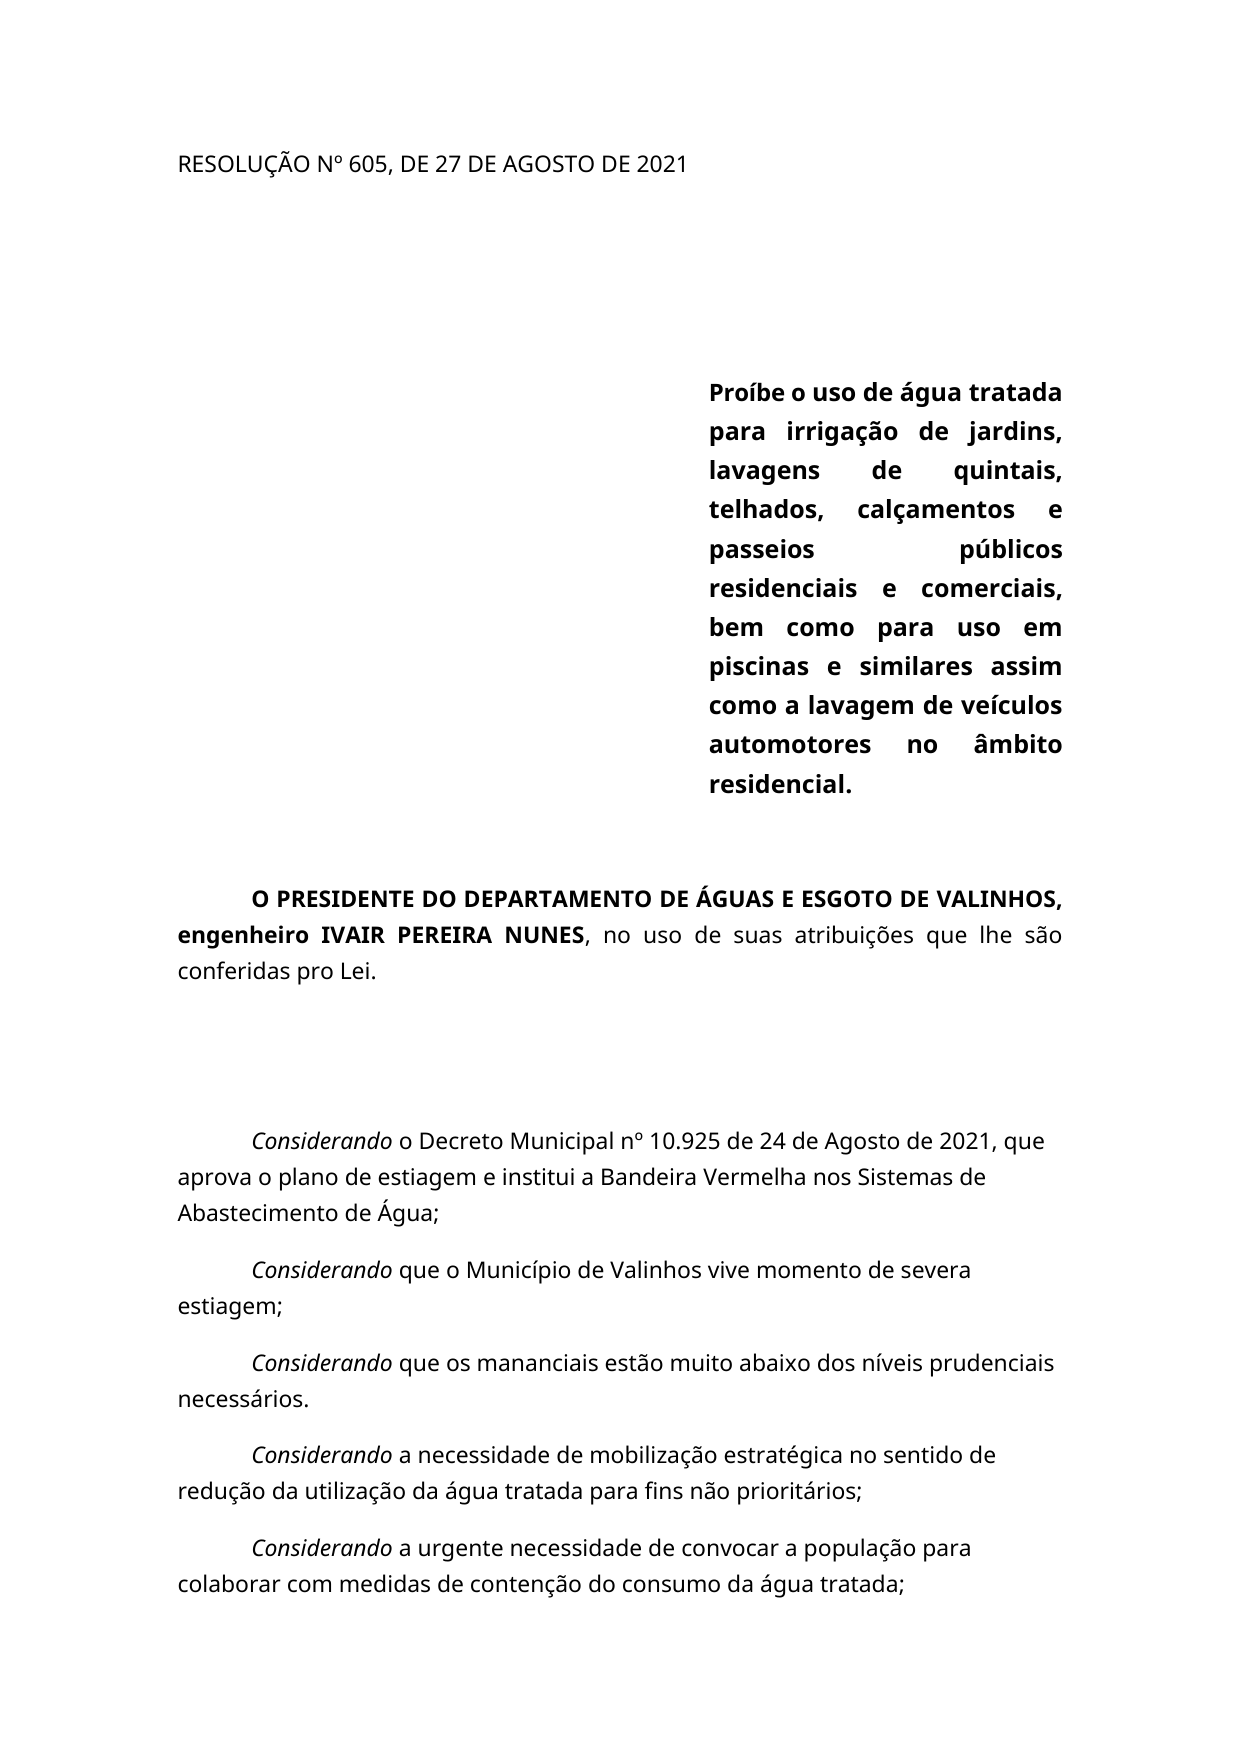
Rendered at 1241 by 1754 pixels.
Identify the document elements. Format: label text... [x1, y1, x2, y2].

text Considerando que o Município de Valinhos vive momento de severa estiagem; [177, 1254, 1063, 1321]
text Considerando o Decreto Municipal nº 10.925 de 24 de Agosto de 2021, que aprova o plano de estiagem e institui a Bandeira Vermelha nos Sistemas de Abastecimento de Água; [177, 1125, 1063, 1228]
text Considerando a necessidade de mobilização estratégica no sentido de redução da utilização da água tratada para fins não prioritários; [177, 1439, 1063, 1507]
text O PRESIDENTE DO DEPARTAMENTO DE ÁGUAS E ESGOTO DE VALINHOS, engenheiro IVAIR PEREIRA NUNES, no uso de suas atribuições que lhe são conferidas pro Lei. [177, 883, 1063, 986]
text Proíbe o uso de água tratada para irrigação de jardins, lavagens de quintais, telhados, calçamentos e passeios públicos residenciais e comerciais, bem como para uso em piscinas e similares assim como a lavagem de veículos automotores no âmbito residencial. [709, 375, 1063, 800]
text Considerando que os mananciais estão muito abaixo dos níveis prudenciais necessários. [177, 1347, 1063, 1414]
text Considerando a urgente necessidade de convocar a população para colaborar com medidas de contenção do consumo da água tratada; [177, 1532, 1063, 1599]
text RESOLUÇÃO Nº 605, DE 27 DE AGOSTO DE 2021 [177, 148, 1063, 179]
